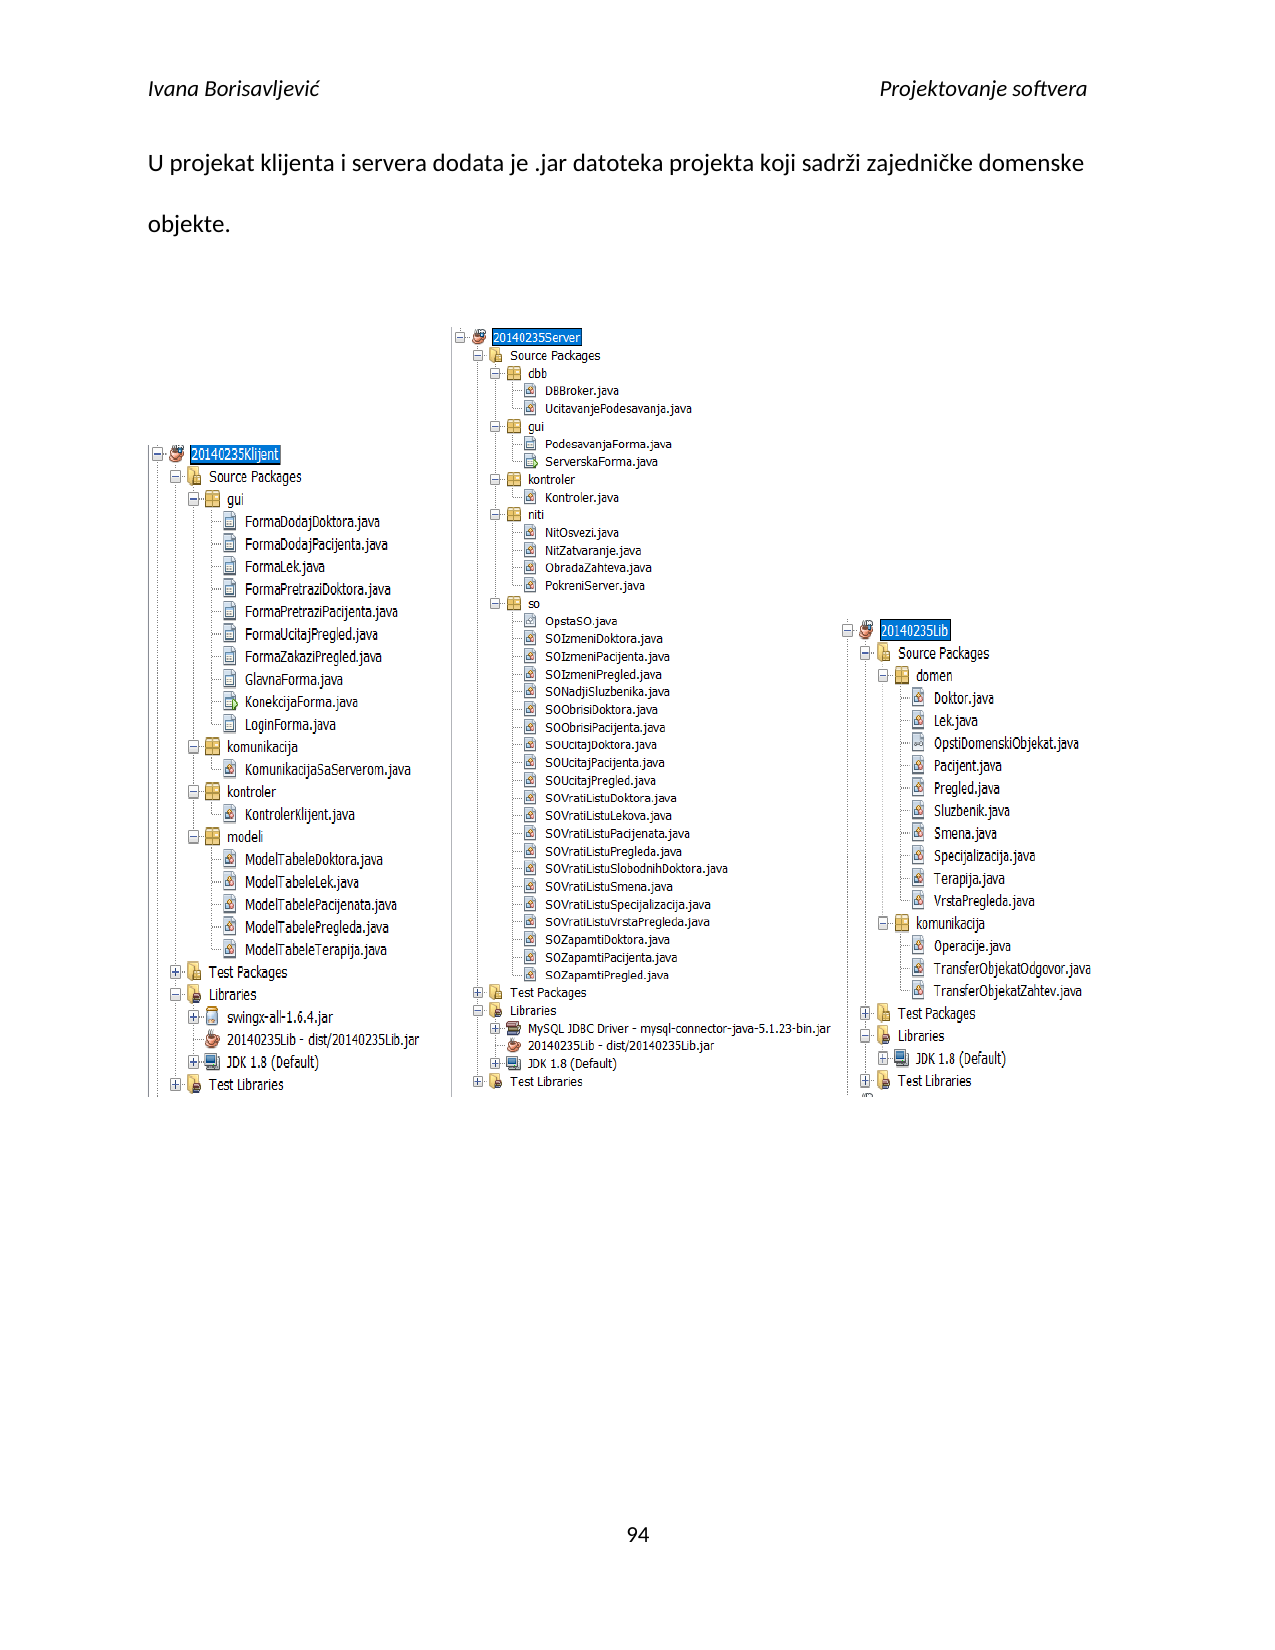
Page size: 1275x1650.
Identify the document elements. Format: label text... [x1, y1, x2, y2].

text U projekat klijenta i servera dodata je .jar datoteka projekta koji sadrži zajedničke domenske objekte. [148, 148, 1127, 239]
picture [147, 327, 1117, 1097]
